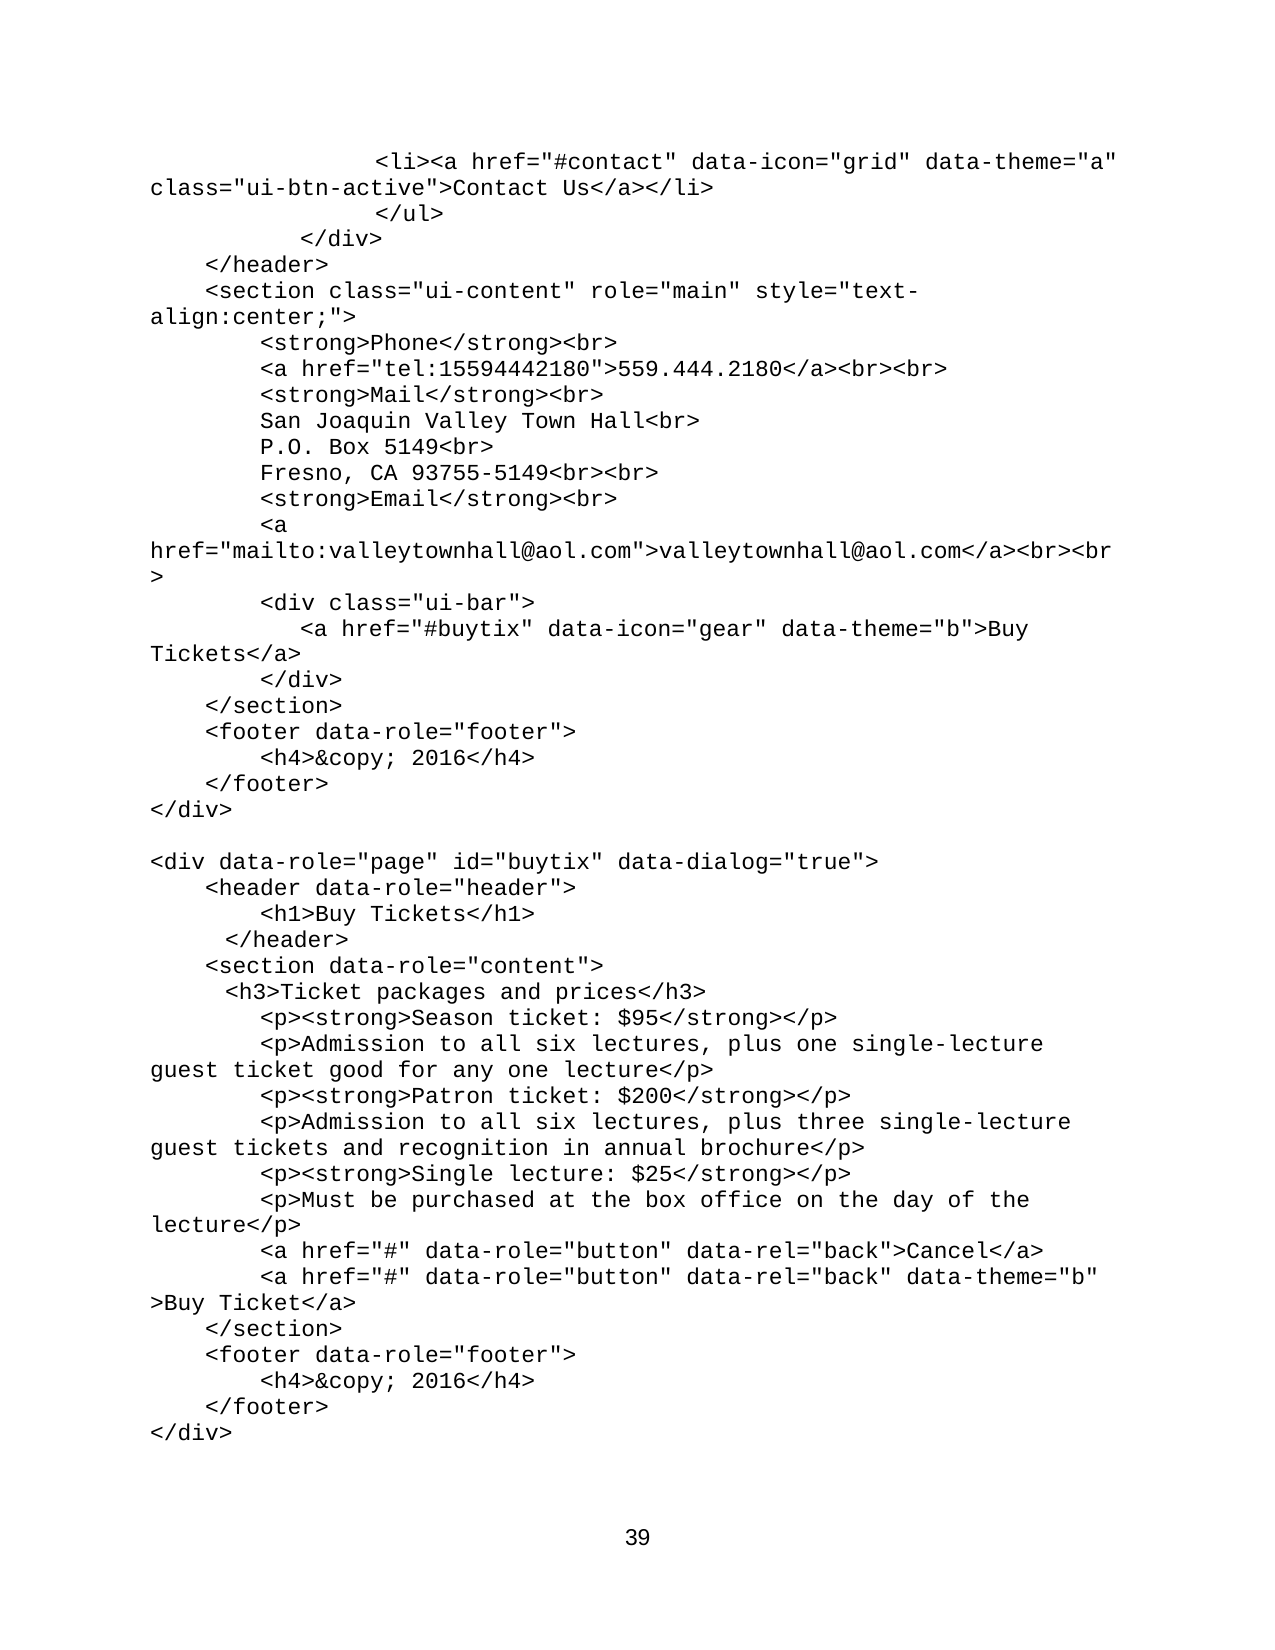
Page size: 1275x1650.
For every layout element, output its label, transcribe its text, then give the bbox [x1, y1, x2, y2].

text <header data-role="header"> [150, 877, 1125, 903]
text <strong>Mail</strong><br> [150, 383, 1125, 409]
text <strong>Email</strong><br> [150, 487, 1125, 513]
text </div> [150, 669, 1125, 695]
text Fresno, CA 93755-5149<br><br> [150, 461, 1125, 487]
text <h4>&copy; 2016</h4> [150, 747, 1125, 772]
text <li><a href="#contact" data-icon="grid" data-theme="a" class="ui-btn-active">Contact Us</a></li> [150, 150, 1125, 202]
text </footer> [150, 1395, 1125, 1421]
text <a href="#buytix" data-icon="gear" data-theme="b">Buy Tickets</a> [150, 617, 1125, 669]
text P.O. Box 5149<br> [150, 435, 1125, 461]
text </header> [150, 254, 1125, 280]
text <p>Admission to all six lectures, plus one single-lecture guest ticket good for any one lecture</p> [150, 1032, 1125, 1084]
text </div> [150, 1421, 1125, 1447]
text San Joaquin Valley Town Hall<br> [150, 409, 1125, 435]
text <footer data-role="footer"> [150, 1343, 1125, 1369]
text <p>Must be purchased at the box office on the day of the lecture</p> [150, 1188, 1125, 1240]
text <p>Admission to all six lectures, plus three single-lecture guest tickets and recognition in annual brochure</p> [150, 1110, 1125, 1162]
text <a href="mailto:valleytownhall@aol.com">valleytownhall@aol.com</a><br><br> [150, 513, 1125, 591]
text <p><strong>Season ticket: $95</strong></p> [150, 1006, 1125, 1032]
text <div data-role="page" id="buytix" data-dialog="true"> [150, 851, 1125, 877]
text </ul> [150, 202, 1125, 228]
text <h1>Buy Tickets</h1> [150, 903, 1125, 928]
text <p><strong>Single lecture: $25</strong></p> [150, 1162, 1125, 1188]
text </footer> [150, 772, 1125, 798]
text <p><strong>Patron ticket: $200</strong></p> [150, 1084, 1125, 1110]
text <footer data-role="footer"> [150, 721, 1125, 747]
text <h4>&copy; 2016</h4> [150, 1369, 1125, 1395]
text <section class="ui-content" role="main" style="text-align:center;"> [150, 280, 1125, 332]
text </section> [150, 1318, 1125, 1343]
text </header> [150, 928, 1125, 954]
text </div> [150, 228, 1125, 254]
text <a href="tel:15594442180">559.444.2180</a><br><br> [150, 357, 1125, 383]
text <a href="#" data-role="button" data-rel="back" data-theme="b" >Buy Ticket</a> [150, 1266, 1125, 1318]
text <div class="ui-bar"> [150, 591, 1125, 617]
text <a href="#" data-role="button" data-rel="back">Cancel</a> [150, 1240, 1125, 1266]
text <strong>Phone</strong><br> [150, 332, 1125, 357]
text </section> [150, 695, 1125, 721]
text </div> [150, 798, 1125, 824]
text <h3>Ticket packages and prices</h3> [150, 980, 1125, 1006]
text <section data-role="content"> [150, 954, 1125, 980]
